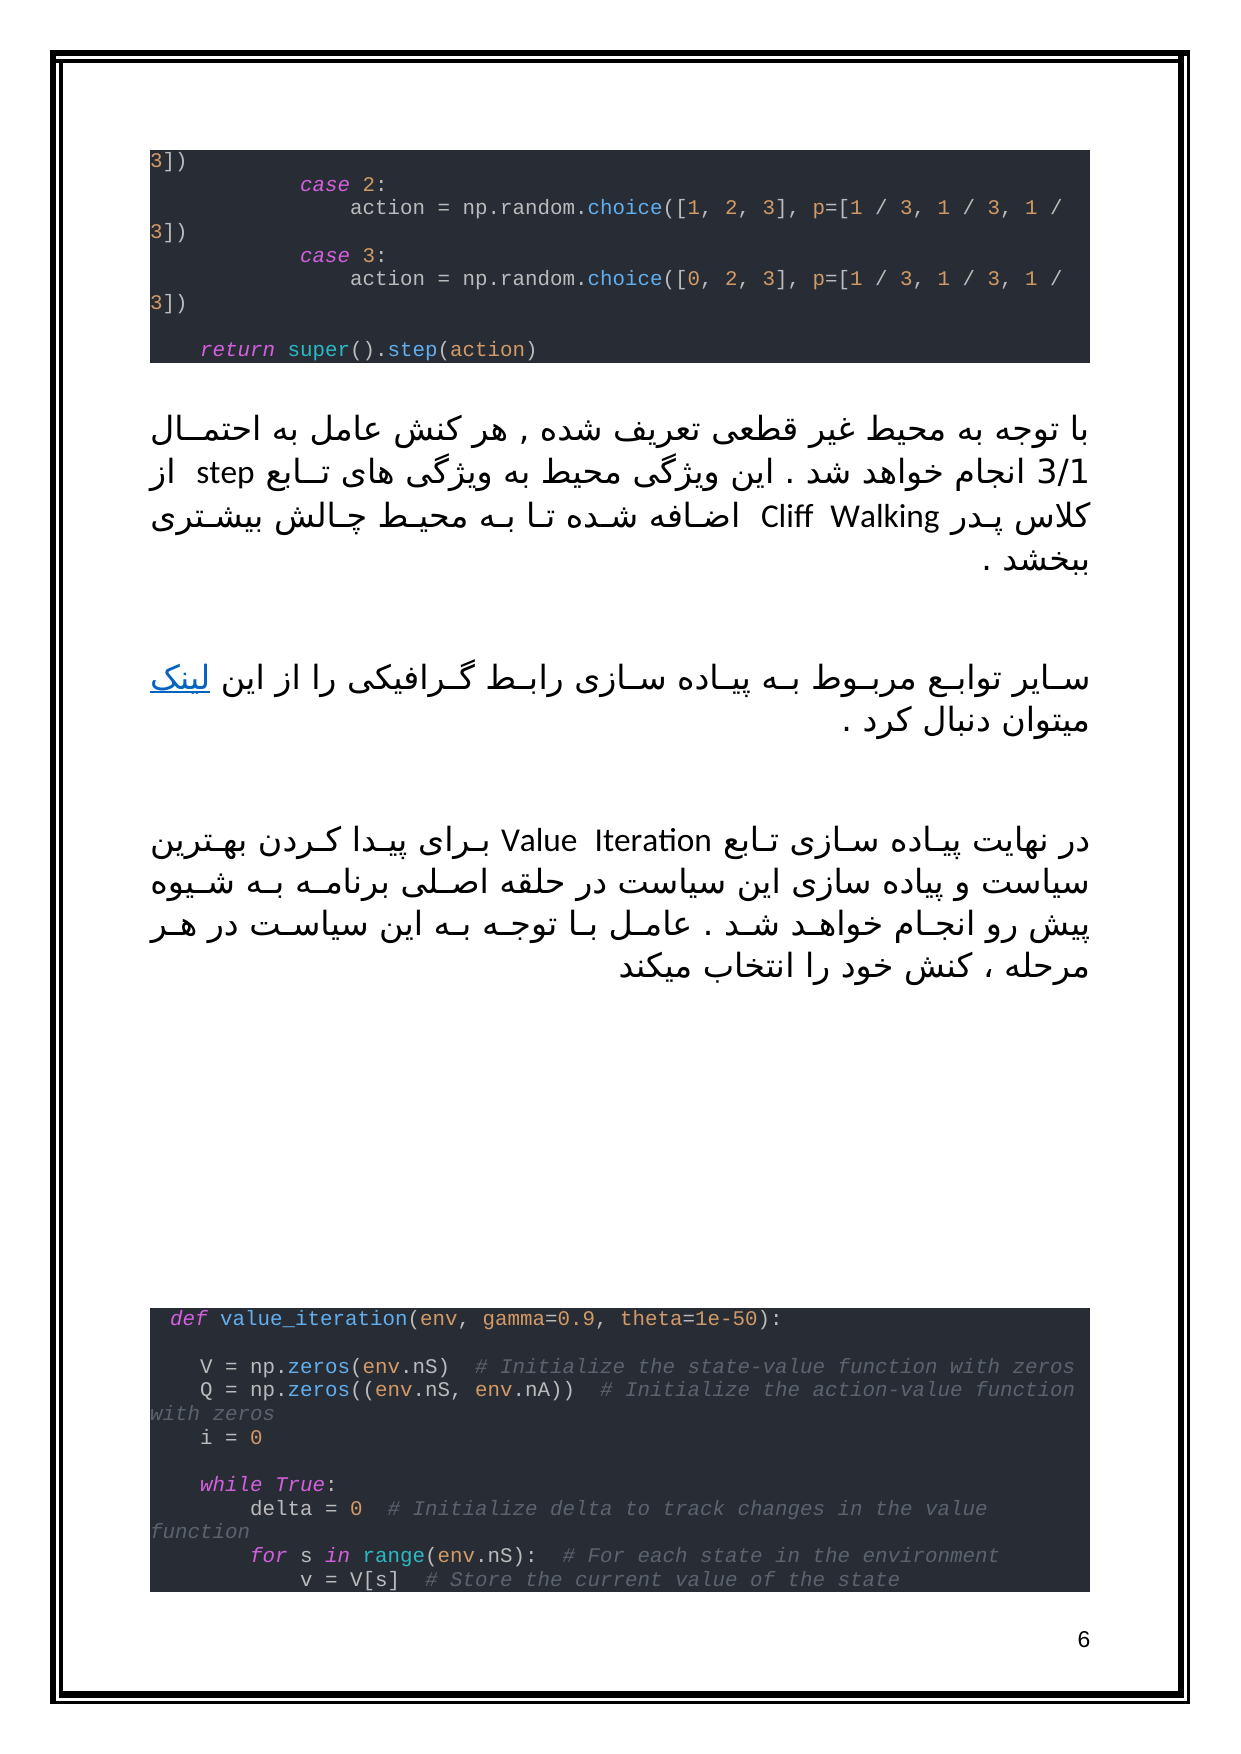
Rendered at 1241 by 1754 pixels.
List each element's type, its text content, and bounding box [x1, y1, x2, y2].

text در نهایت پیاده سازی تابع Value Iteration برای پیدا کردن بهترین سیاست و پیاده سازی این سیاست در حلقه اصلی برنامه به شیوه پیش رو انجام خواهد شد . عامل با توجه به این سیاست در هر مرحله ، کنش خود را انتخاب میکند [150, 819, 1090, 986]
text با توجه به محیط غیر قطعی تعریف شده , هر کنش عامل به احتمال 3/1 انجام خواهد شد . این ویژگی محیط به ویژگی های تابع step از کلاس پدر Cliff Walking اضافه شده تا به محیط چالش بیشتری ببخشد . [150, 410, 1090, 578]
text سایر توابع مربوط به پیاده سازی رابط گرافیکی را از این لینک میتوان دنبال کرد . [150, 658, 1090, 739]
